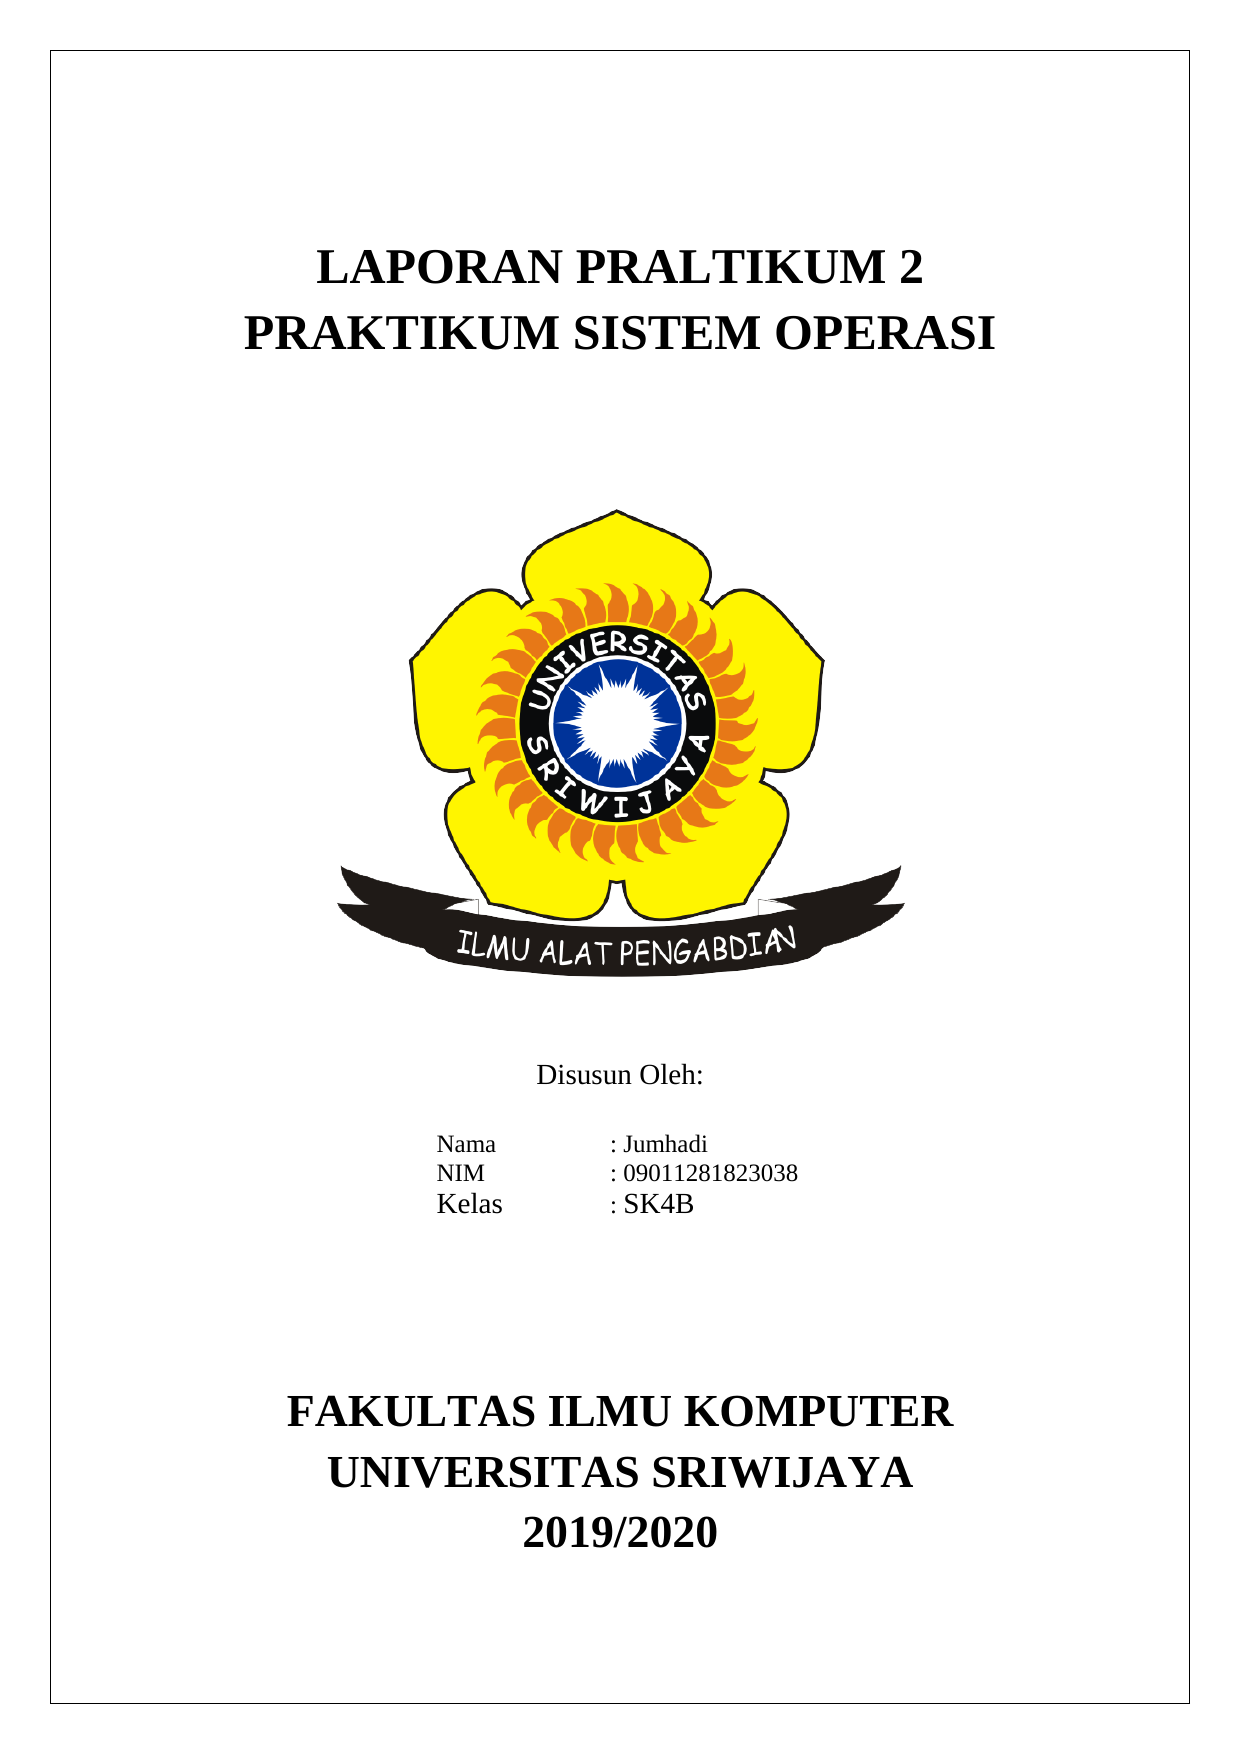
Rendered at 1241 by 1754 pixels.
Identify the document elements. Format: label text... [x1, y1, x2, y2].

table_header Nama [425, 1129, 599, 1158]
text UNIVERSITAS SRIWIJAYA [150, 1444, 1090, 1497]
table_cell Kelas [425, 1186, 599, 1220]
text Disusun Oleh: [150, 1057, 1090, 1091]
table_cell : SK4B [599, 1186, 1156, 1220]
text FAKULTAS ILMU KOMPUTER [150, 1384, 1090, 1437]
table_cell NIM [425, 1158, 599, 1186]
picture [213, 454, 1028, 1033]
table_header : Jumhadi [599, 1129, 1156, 1158]
text LAPORAN PRALTIKUM 2 PRAKTIKUM SISTEM OPERASI [150, 237, 1090, 360]
table_cell : 09011281823038 [599, 1158, 1156, 1186]
text 2019/2020 [150, 1505, 1090, 1558]
